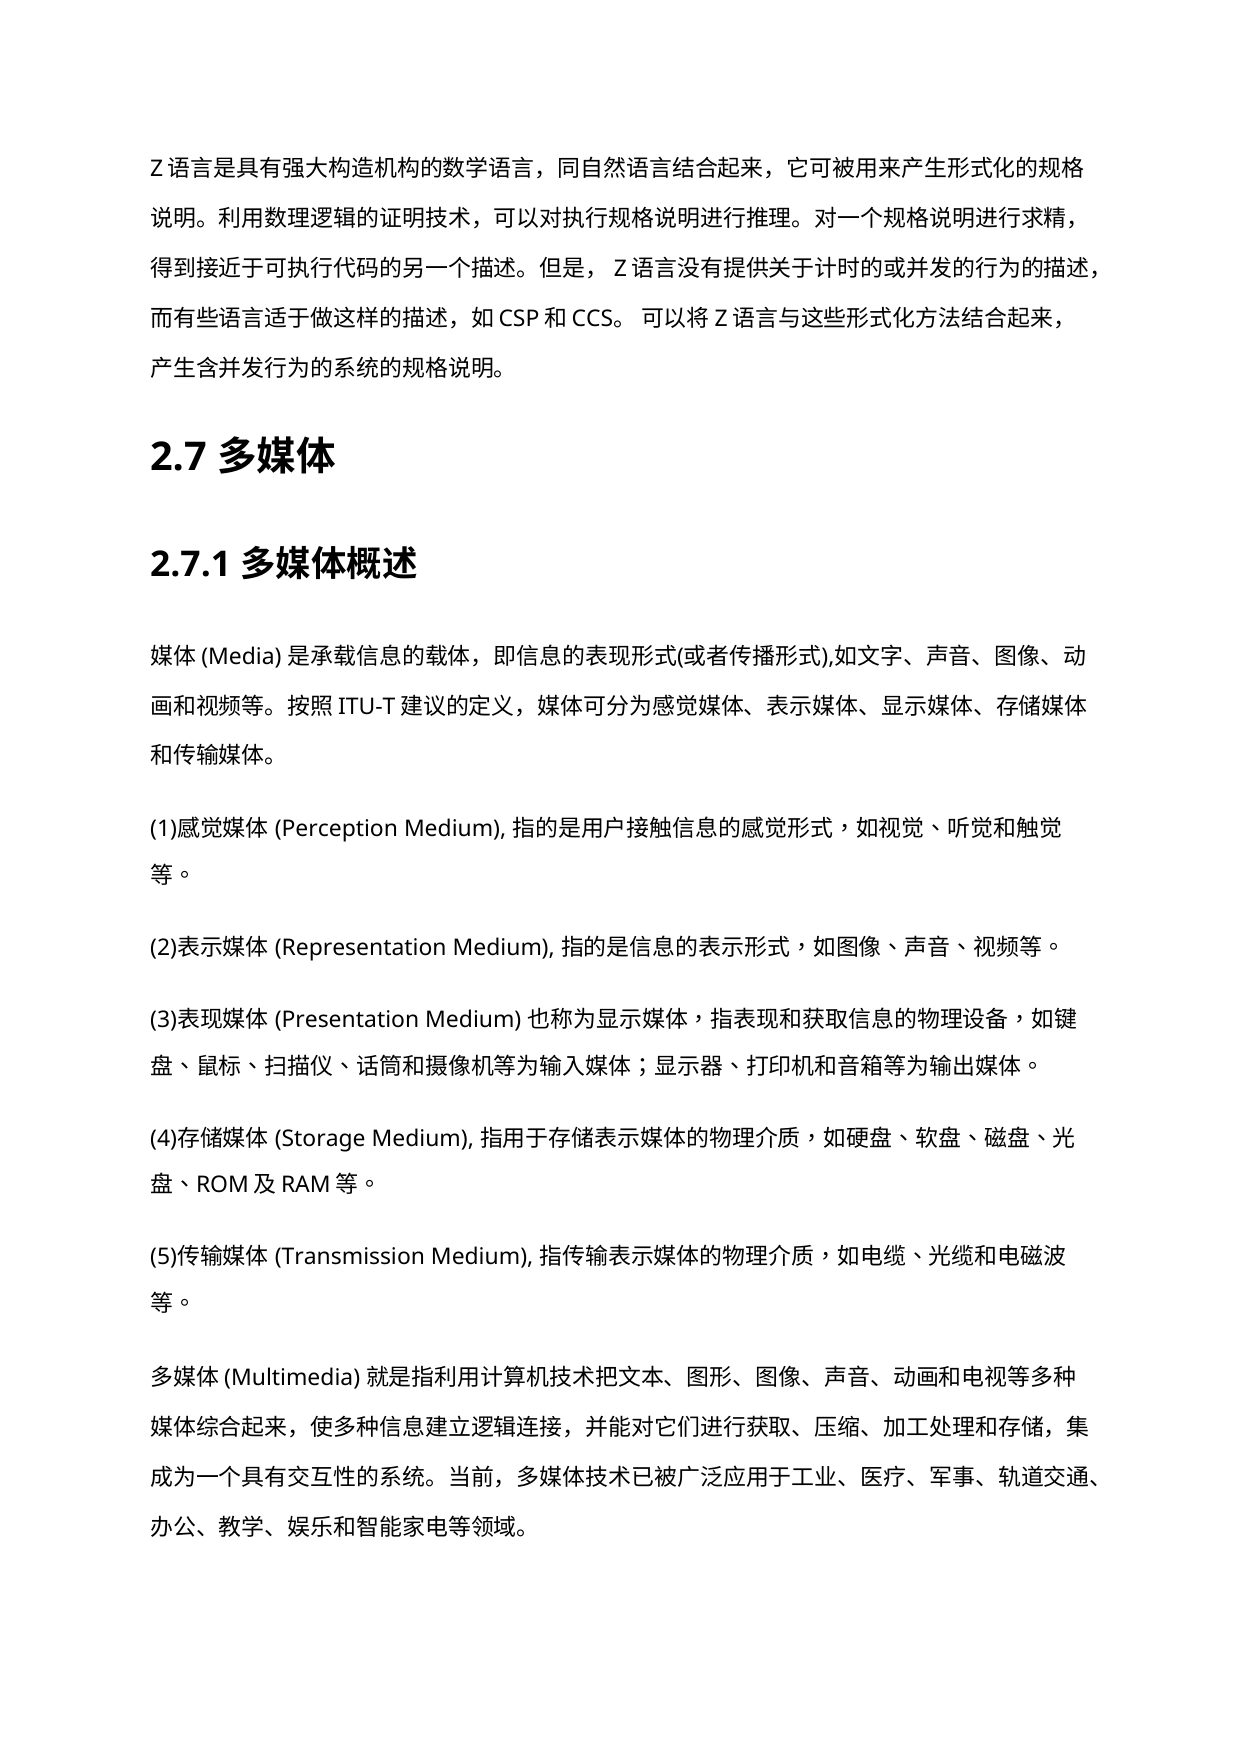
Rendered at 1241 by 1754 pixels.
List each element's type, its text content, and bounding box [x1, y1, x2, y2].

subtitle 2.7.1 多媒体概述 [150, 536, 1090, 587]
text (2)表示媒体 (Representation Medium), 指的是信息的表示形式，如图像、声音、视频等。 [150, 931, 1090, 962]
text (4)存储媒体 (Storage Medium), 指用于存储表示媒体的物理介质，如硬盘、软盘、磁盘、光盘、ROM及RAM等。 [150, 1122, 1090, 1200]
subtitle 2.7 多媒体 [150, 424, 1090, 482]
text 多媒体 (Multimedia) 就是指利用计算机技术把文本、图形、图像、声音、动画和电视等多种媒体综合起来，使多种信息建立逻辑连接，并能对它们进行获取、压缩、加工处理和存储，集成为一个具有交互性的系统。当前，多媒体技术已被广泛应用于工业、医疗、军事、轨道交通、办公、教学、娱乐和智能家电等领域。 [150, 1359, 1090, 1542]
text Z语言是具有强大构造机构的数学语言，同自然语言结合起来，它可被用来产生形式化的规格说明。利用数理逻辑的证明技术，可以对执行规格说明进行推理。对一个规格说明进行求精，得到接近于可执行代码的另一个描述。但是， Z语言没有提供关于计时的或并发的行为的描述，而有些语言适于做这样的描述，如CSP和CCS。 可以将Z语言与这些形式化方法结合起来，产生含并发行为的系统的规格说明。 [150, 150, 1090, 383]
text 媒体 (Media) 是承载信息的载体，即信息的表现形式(或者传播形式),如文字、声音、图像、动画和视频等。按照ITU-T建议的定义，媒体可分为感觉媒体、表示媒体、显示媒体、存储媒体和传输媒体。 [150, 638, 1090, 771]
text (3)表现媒体 (Presentation Medium) 也称为显示媒体，指表现和获取信息的物理设备，如键盘、鼠标、扫描仪、话筒和摄像机等为输入媒体；显示器、打印机和音箱等为输出媒体。 [150, 1003, 1090, 1081]
text (1)感觉媒体 (Perception Medium), 指的是用户接触信息的感觉形式，如视觉、听觉和触觉等。 [150, 812, 1090, 890]
text (5)传输媒体 (Transmission Medium), 指传输表示媒体的物理介质，如电缆、光缆和电磁波等。 [150, 1240, 1090, 1318]
